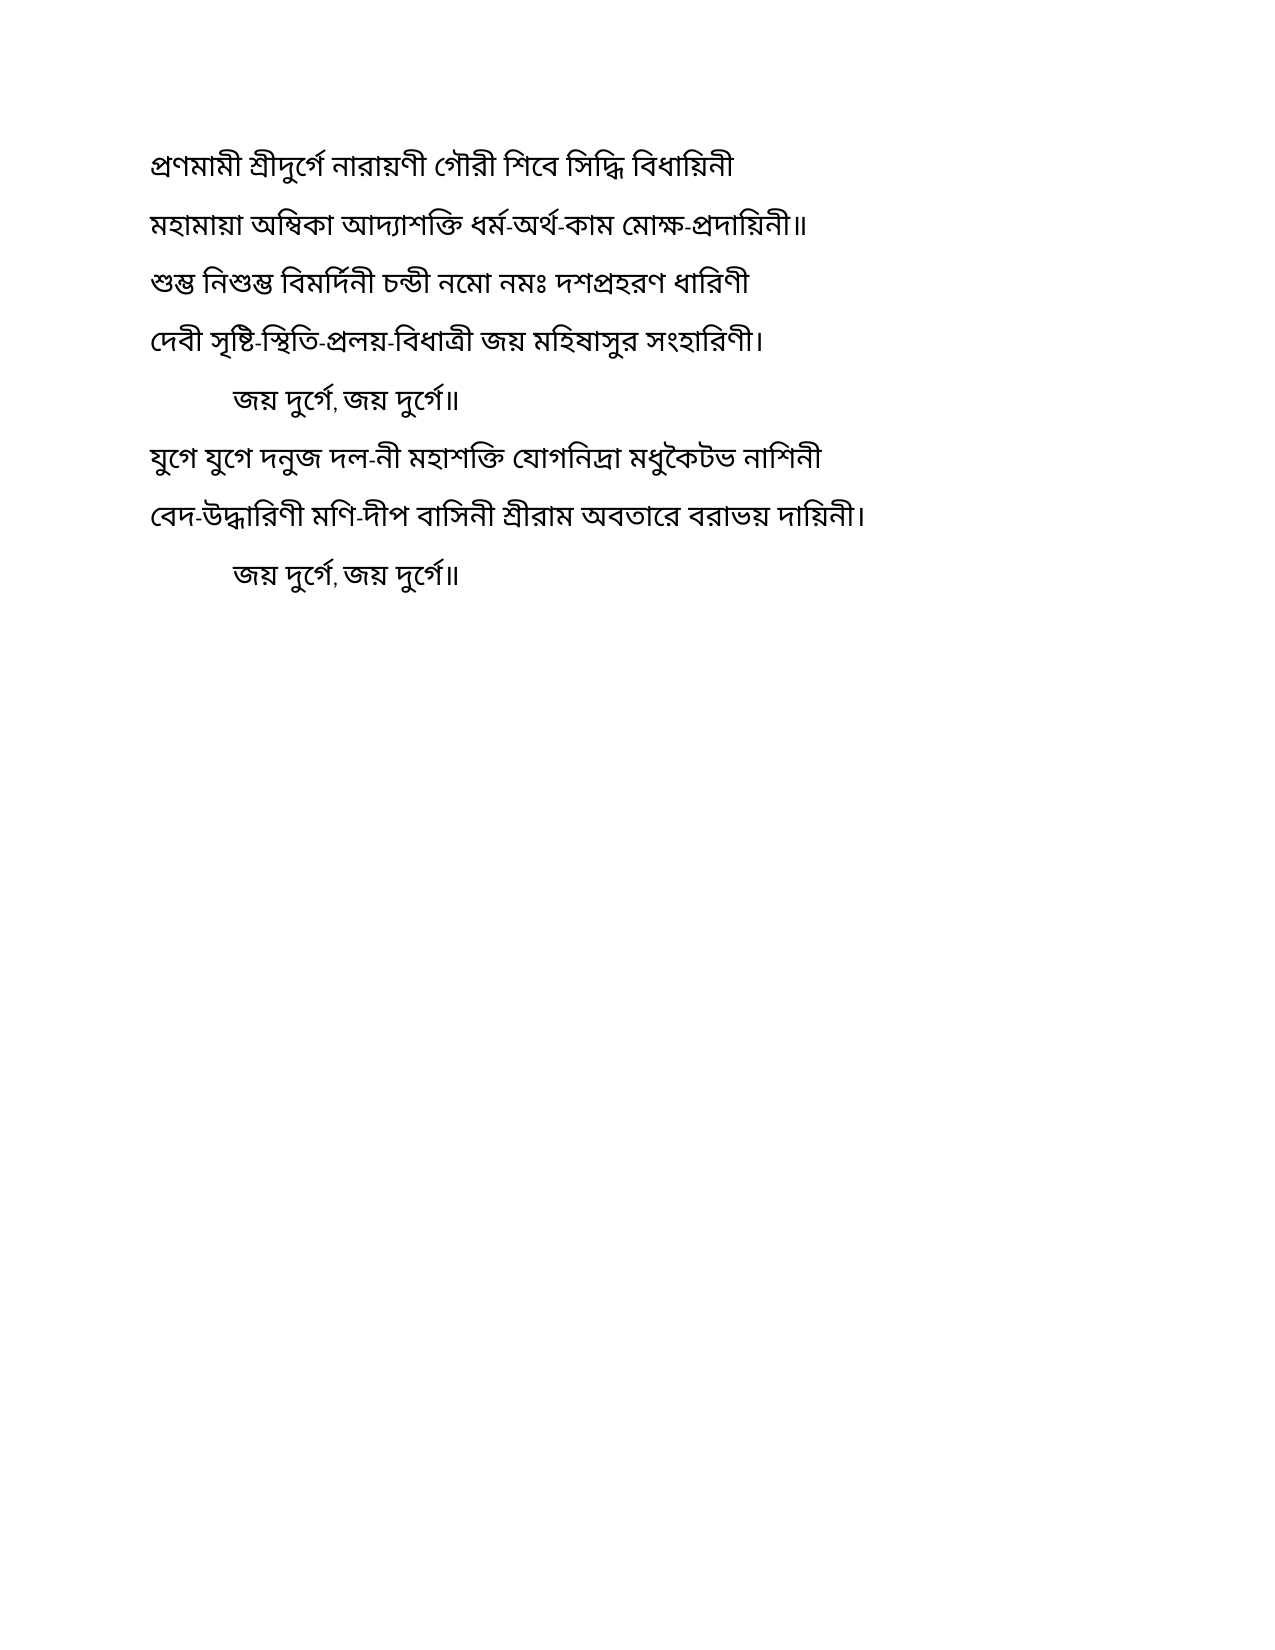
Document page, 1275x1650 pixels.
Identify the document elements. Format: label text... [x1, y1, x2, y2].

text শুম্ভ নিশুম্ভ বিমর্দিনী চন্ডী নমো নমঃ দশপ্রহরণ ধারিণী [150, 267, 1125, 305]
text দেবী সৃষ্টি-স্থিতি-প্রলয়-বিধাত্রী জয় মহিষাসুর সংহারিণী। [150, 325, 1125, 364]
text মহামায়া অম্বিকা আদ্যাশক্তি ধর্ম-অর্থ-কাম মোক্ষ-প্রদায়িনী॥ [150, 208, 1125, 247]
text যুগে যুগে দনুজ দল-নী মহাশক্তি যোগনিদ্রা মধুকৈটভ নাশিনী [150, 442, 1125, 480]
text বেদ-উদ্ধারিণী মণি-দীপ বাসিনী শ্রীরাম অবতারে বরাভয় দায়িনী। [150, 500, 1125, 539]
text জয় দুর্গে, জয় দুর্গে॥ [150, 558, 1125, 597]
text প্রণমামী শ্রীদুর্গে নারায়ণী গৌরী শিবে সিদ্ধি বিধায়িনী [150, 150, 1125, 189]
text জয় দুর্গে, জয় দুর্গে॥ [150, 383, 1125, 422]
